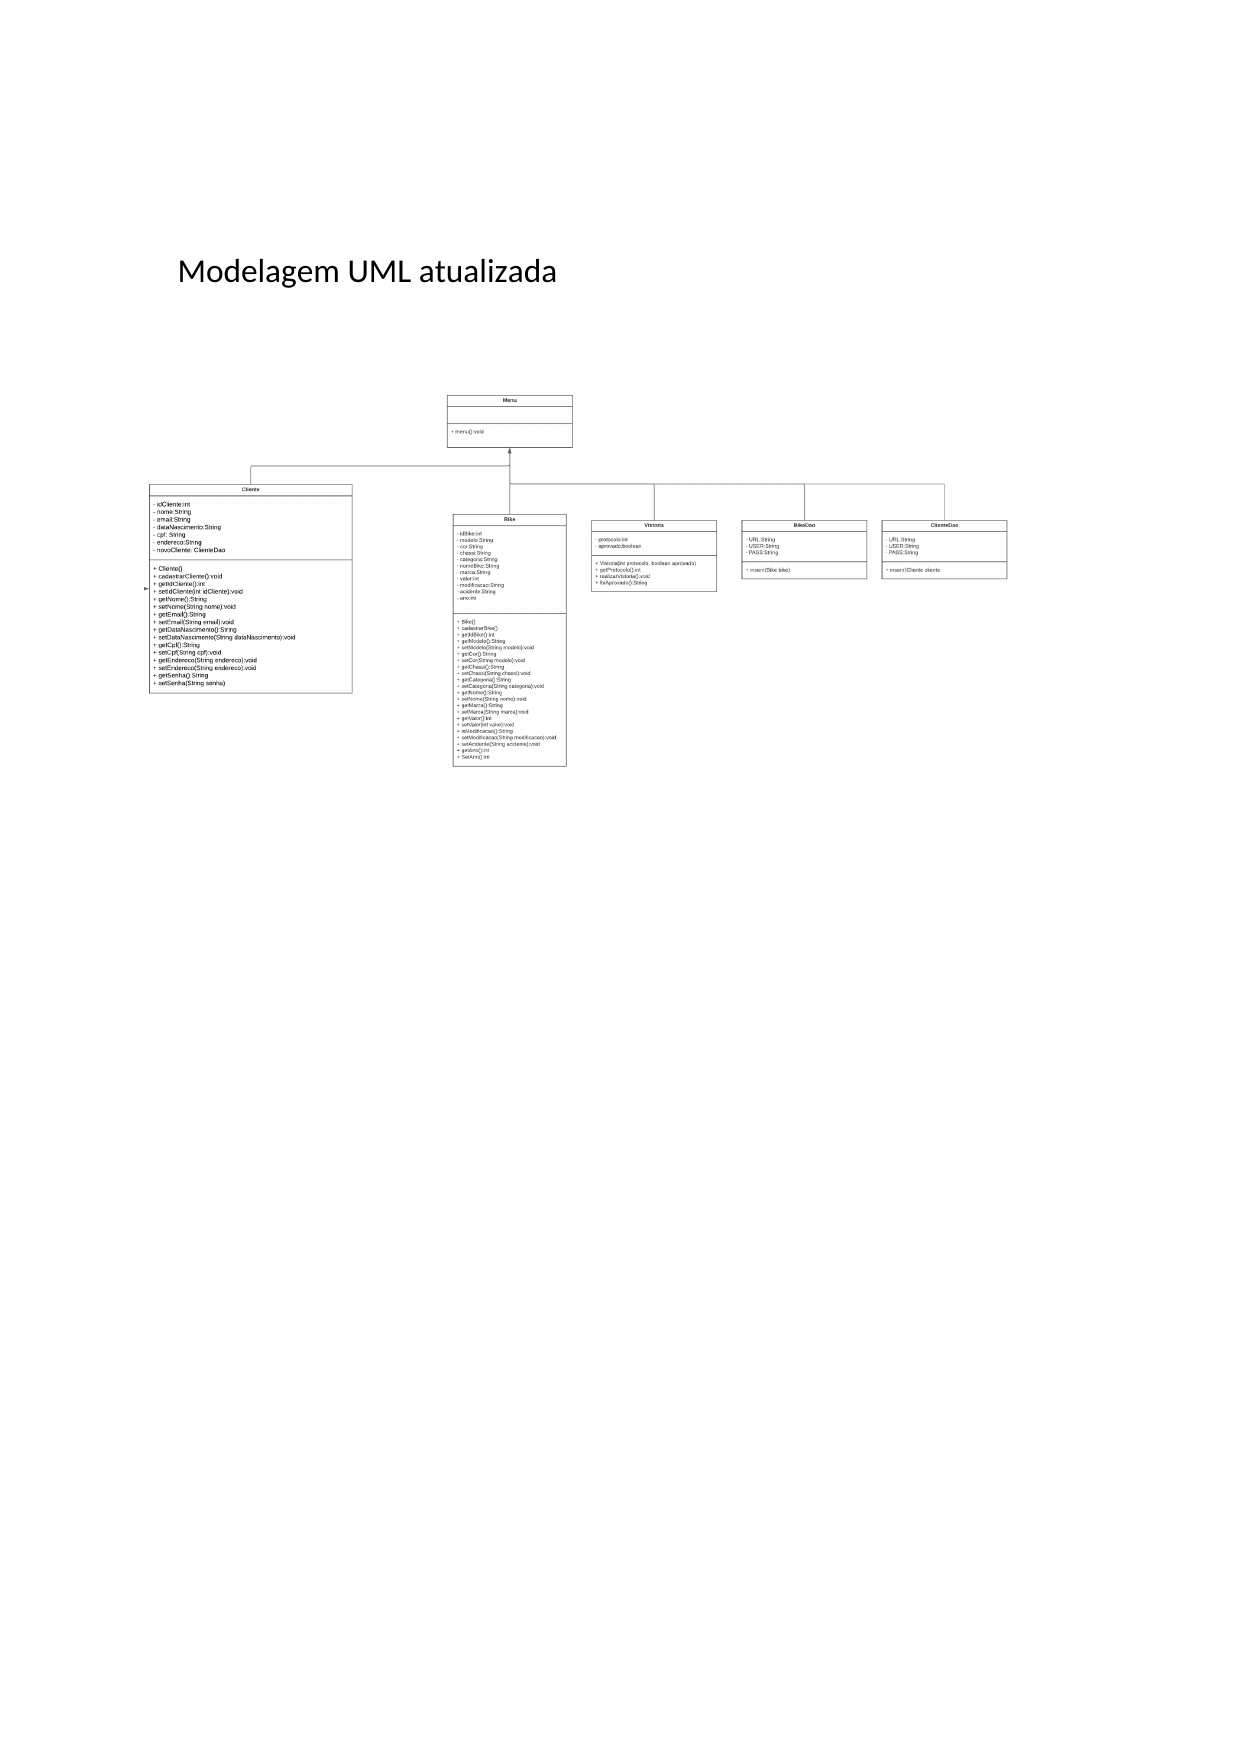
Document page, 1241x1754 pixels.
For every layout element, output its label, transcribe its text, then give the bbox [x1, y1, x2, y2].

picture [132, 383, 1019, 778]
subtitle Modelagem UML atualizada [177, 250, 1063, 291]
